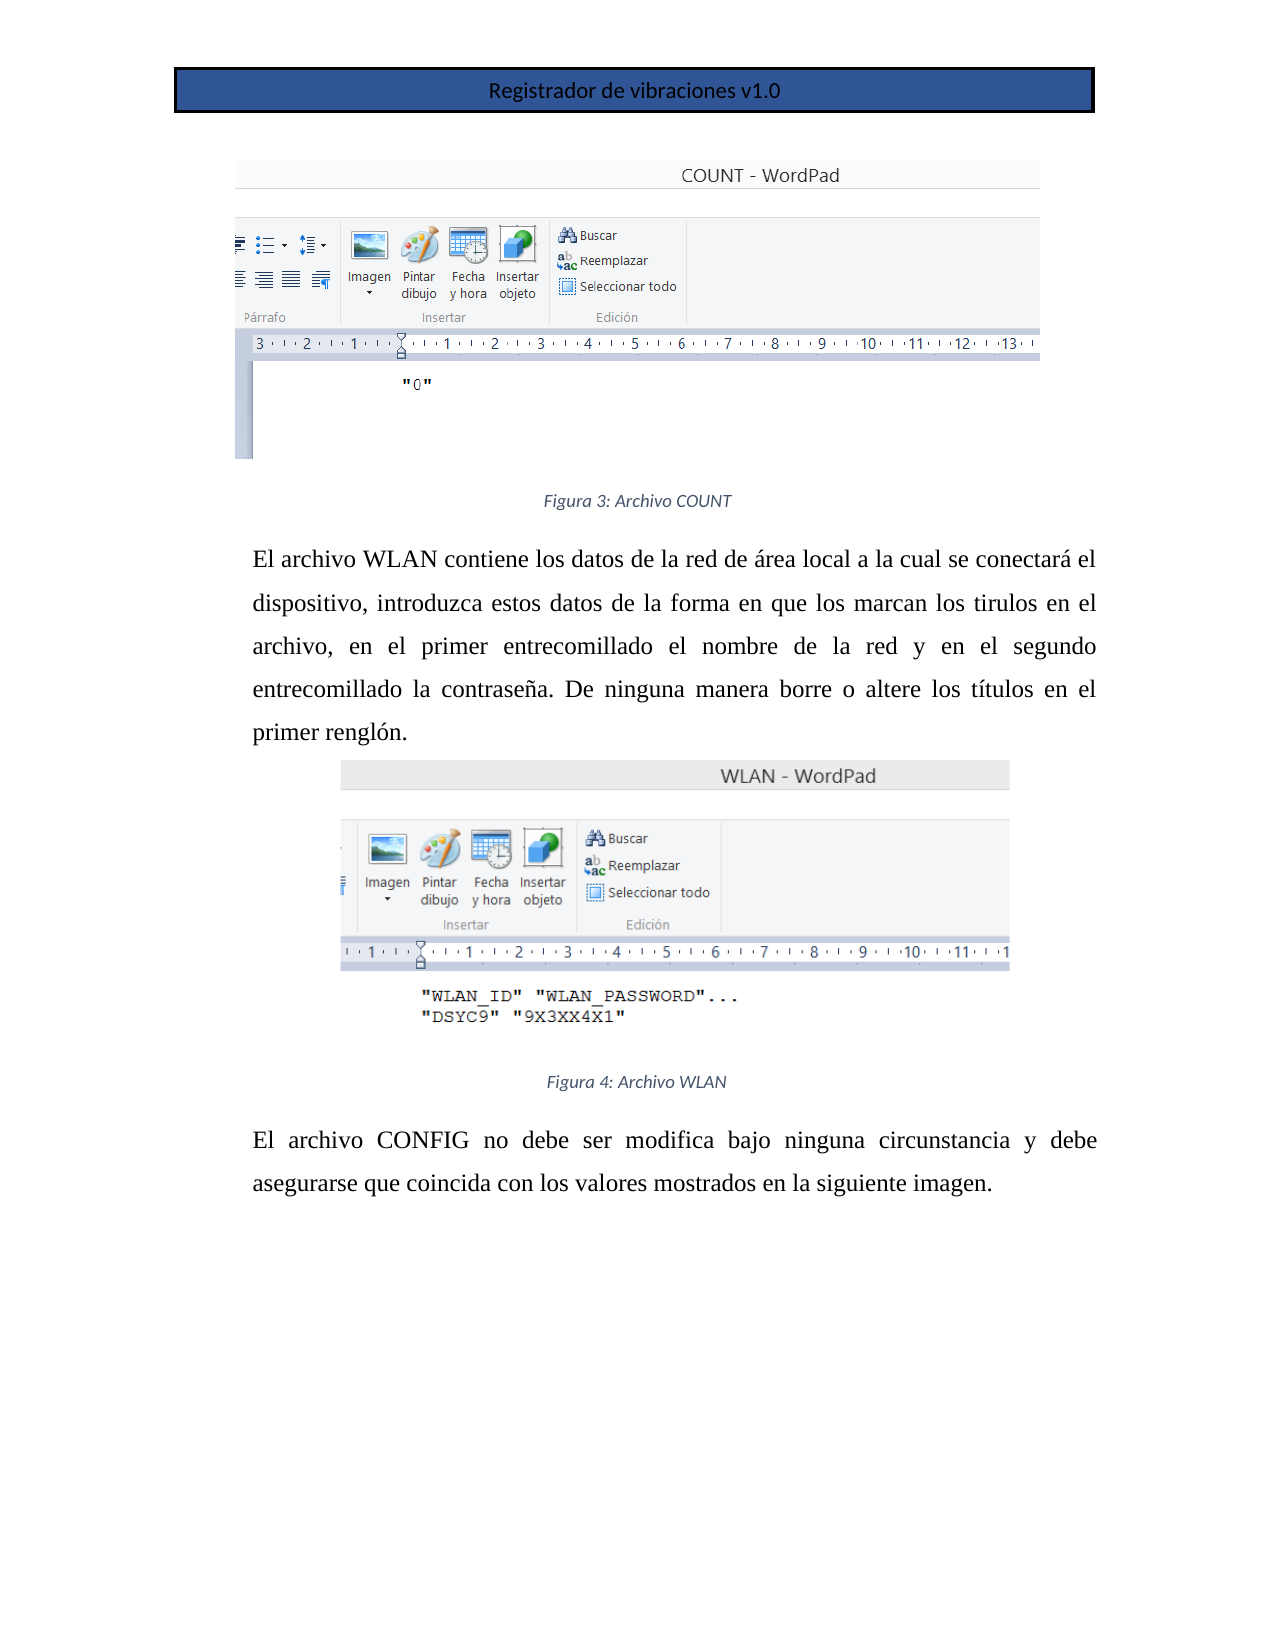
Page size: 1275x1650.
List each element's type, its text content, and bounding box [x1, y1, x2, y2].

picture [235, 160, 1040, 459]
list El archivo CONFIG no debe ser modifica bajo ninguna circunstancia y debe asegurarse que coincida con los valores mostrados en la siguiente imagen. [252, 1125, 1098, 1197]
text Figura 4: Archivo WLAN [177, 1070, 1098, 1093]
text Figura 3: Archivo COUNT [177, 489, 1098, 512]
picture [340, 760, 1010, 1040]
list El archivo WLAN contiene los datos de la red de área local a la cual se conectará el dispositivo, introduzca estos datos de la forma en que los marcan los tirulos en el archivo, en el primer entrecomillado el nombre de la red y en el segundo entrecomillado la contraseña. De ninguna manera borre o altere los títulos en el primer renglón. [252, 544, 1098, 746]
